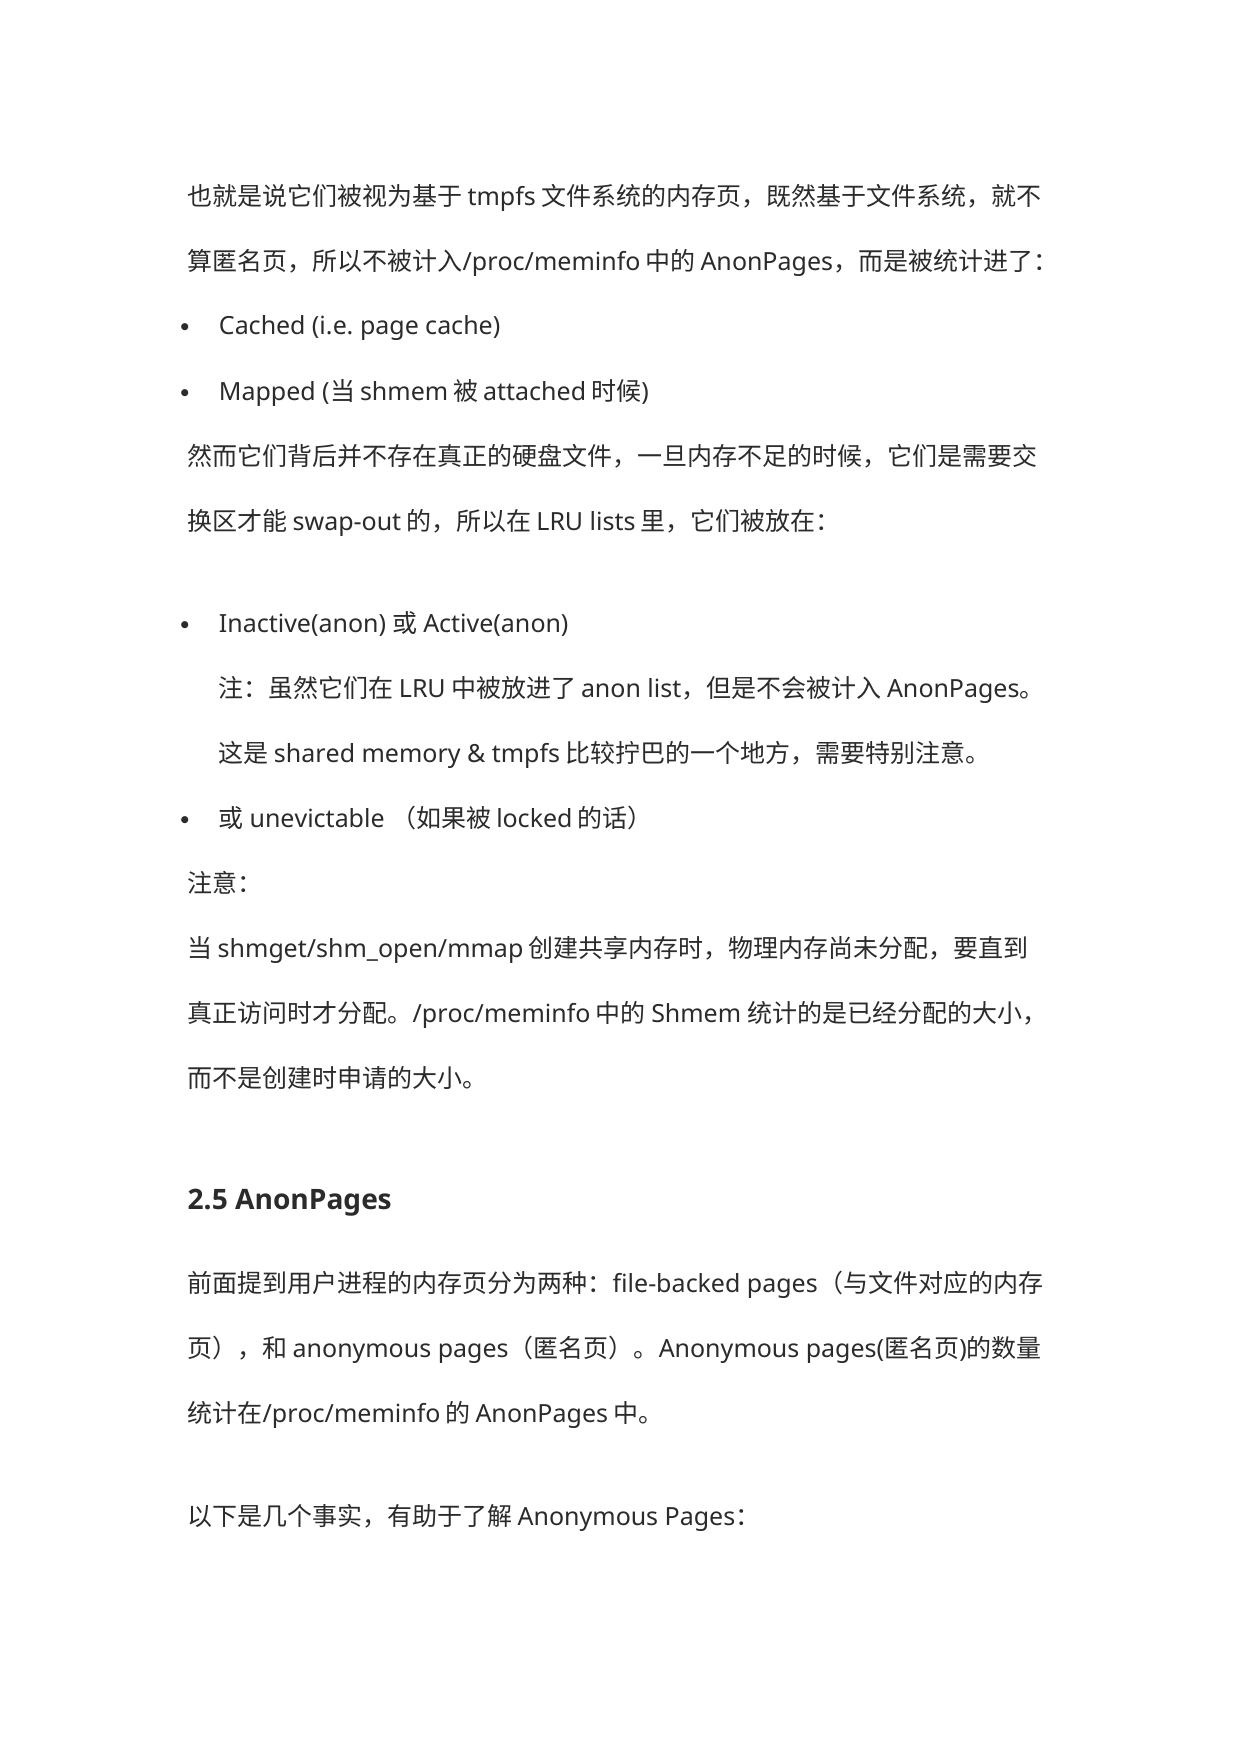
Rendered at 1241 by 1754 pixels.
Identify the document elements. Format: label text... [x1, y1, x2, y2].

text 以下是几个事实，有助于了解Anonymous Pages： [187, 1482, 1053, 1547]
text 2.5 AnonPages [187, 1166, 1053, 1231]
list Mapped (当shmem被attached时候) [181, 357, 1053, 422]
list Inactive(anon) 或 Active(anon) 注：虽然它们在LRU中被放进了anon list，但是不会被计入 AnonPages。这是shared memory & tmpfs比较拧巴的一个地方，需要特别注意。 [181, 589, 1053, 784]
text 然而它们背后并不存在真正的硬盘文件，一旦内存不足的时候，它们是需要交换区才能swap-out的，所以在LRU lists里，它们被放在： [187, 422, 1053, 552]
text 前面提到用户进程的内存页分为两种：file-backed pages（与文件对应的内存页），和anonymous pages（匿名页）。Anonymous pages(匿名页)的数量统计在/proc/meminfo的AnonPages中。 [187, 1249, 1053, 1444]
list Cached (i.e. page cache) [181, 292, 1053, 357]
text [187, 162, 1053, 292]
text 注意： 当shmget/shm_open/mmap创建共享内存时，物理内存尚未分配，要直到真正访问时才分配。/proc/meminfo中的 Shmem 统计的是已经分配的大小，而不是创建时申请的大小。 [187, 849, 1053, 1109]
list 或 unevictable （如果被locked的话） [181, 784, 1053, 849]
